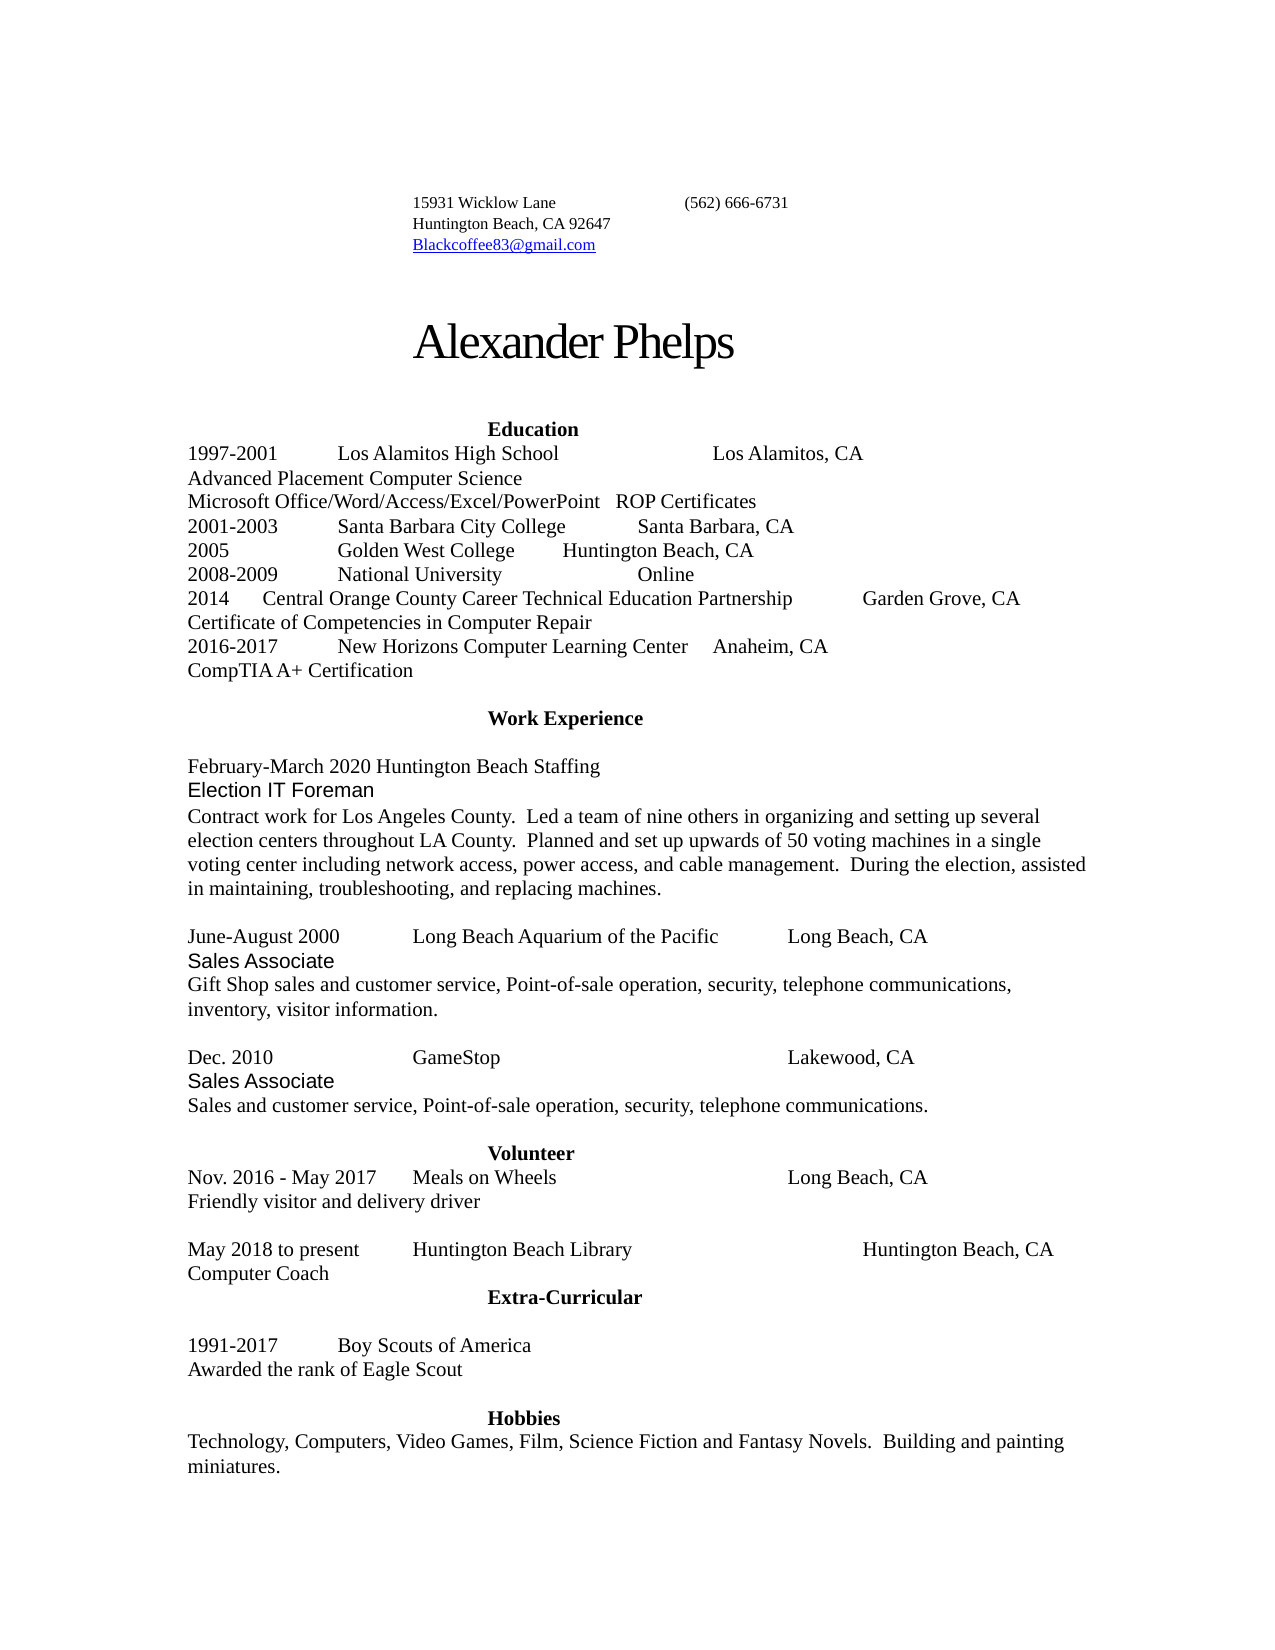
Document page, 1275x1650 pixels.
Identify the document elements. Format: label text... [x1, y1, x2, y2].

text Contract work for Los Angeles County. Led a team of nine others in organizing and setting up several election centers throughout LA County. Planned and set up upwards of 50 voting machines in a single voting center including network access, power access, and cable management. During the election, assisted in maintaining, troubleshooting, and replacing machines. [187, 804, 1087, 900]
text CompTIA A+ Certification [187, 658, 1087, 682]
text 1997-2001 Los Alamitos High School Los Alamitos, CA [187, 441, 1087, 465]
text Friendly visitor and delivery driver [187, 1189, 1087, 1213]
text Hobbies [225, 1405, 1087, 1429]
text Nov. 2016 - May 2017 Meals on Wheels Long Beach, CA [187, 1165, 1087, 1189]
text Election IT Foreman [187, 778, 1087, 802]
text June-August 2000 Long Beach Aquarium of the Pacific Long Beach, CA [187, 924, 1087, 948]
text Dec. 2010 GameStop Lakewood, CA [187, 1044, 1087, 1069]
text Blackcoffee83@gmail.com [412, 233, 1087, 254]
text 2008-2009 National University Online [187, 562, 1087, 586]
text Technology, Computers, Video Games, Film, Science Fiction and Fantasy Novels. Building and painting miniatures. [187, 1429, 1087, 1478]
text Volunteer [187, 1141, 1087, 1165]
text Microsoft Office/Word/Access/Excel/PowerPoint ROP Certificates [187, 489, 1087, 513]
text February-March 2020 Huntington Beach Staffing [187, 754, 1087, 778]
text Alexander Phelps [412, 312, 1087, 369]
text Awarded the rank of Eagle Scout [187, 1357, 1087, 1381]
text Sales Associate [187, 1069, 1087, 1093]
text Sales Associate [187, 948, 1087, 972]
text 2016-2017 New Horizons Computer Learning Center Anaheim, CA [187, 634, 1087, 658]
text Computer Coach [187, 1261, 1087, 1285]
text 2014 Central Orange County Career Technical Education Partnership Garden Grove, CA [187, 586, 1087, 610]
text 1991-2017 Boy Scouts of America [187, 1333, 1087, 1357]
text Education [450, 417, 1087, 441]
text Huntington Beach, CA 92647 [412, 212, 1087, 233]
text Gift Shop sales and customer service, Point-of-sale operation, security, telephone communications, inventory, visitor information. [187, 972, 1087, 1021]
text May 2018 to present Huntington Beach Library Huntington Beach, CA [187, 1237, 1087, 1261]
text 2005 Golden West College Huntington Beach, CA [187, 538, 1087, 562]
text Extra-Curricular [187, 1285, 1087, 1309]
text 15931 Wicklow Lane (562) 666-6731 [412, 192, 1087, 212]
text Advanced Placement Computer Science [187, 465, 1087, 489]
text Work Experience [187, 706, 1087, 730]
text Certificate of Competencies in Computer Repair [187, 610, 1087, 634]
text Sales and customer service, Point-of-sale operation, security, telephone communications. [187, 1093, 1087, 1117]
text 2001-2003 Santa Barbara City College Santa Barbara, CA [187, 513, 1087, 538]
